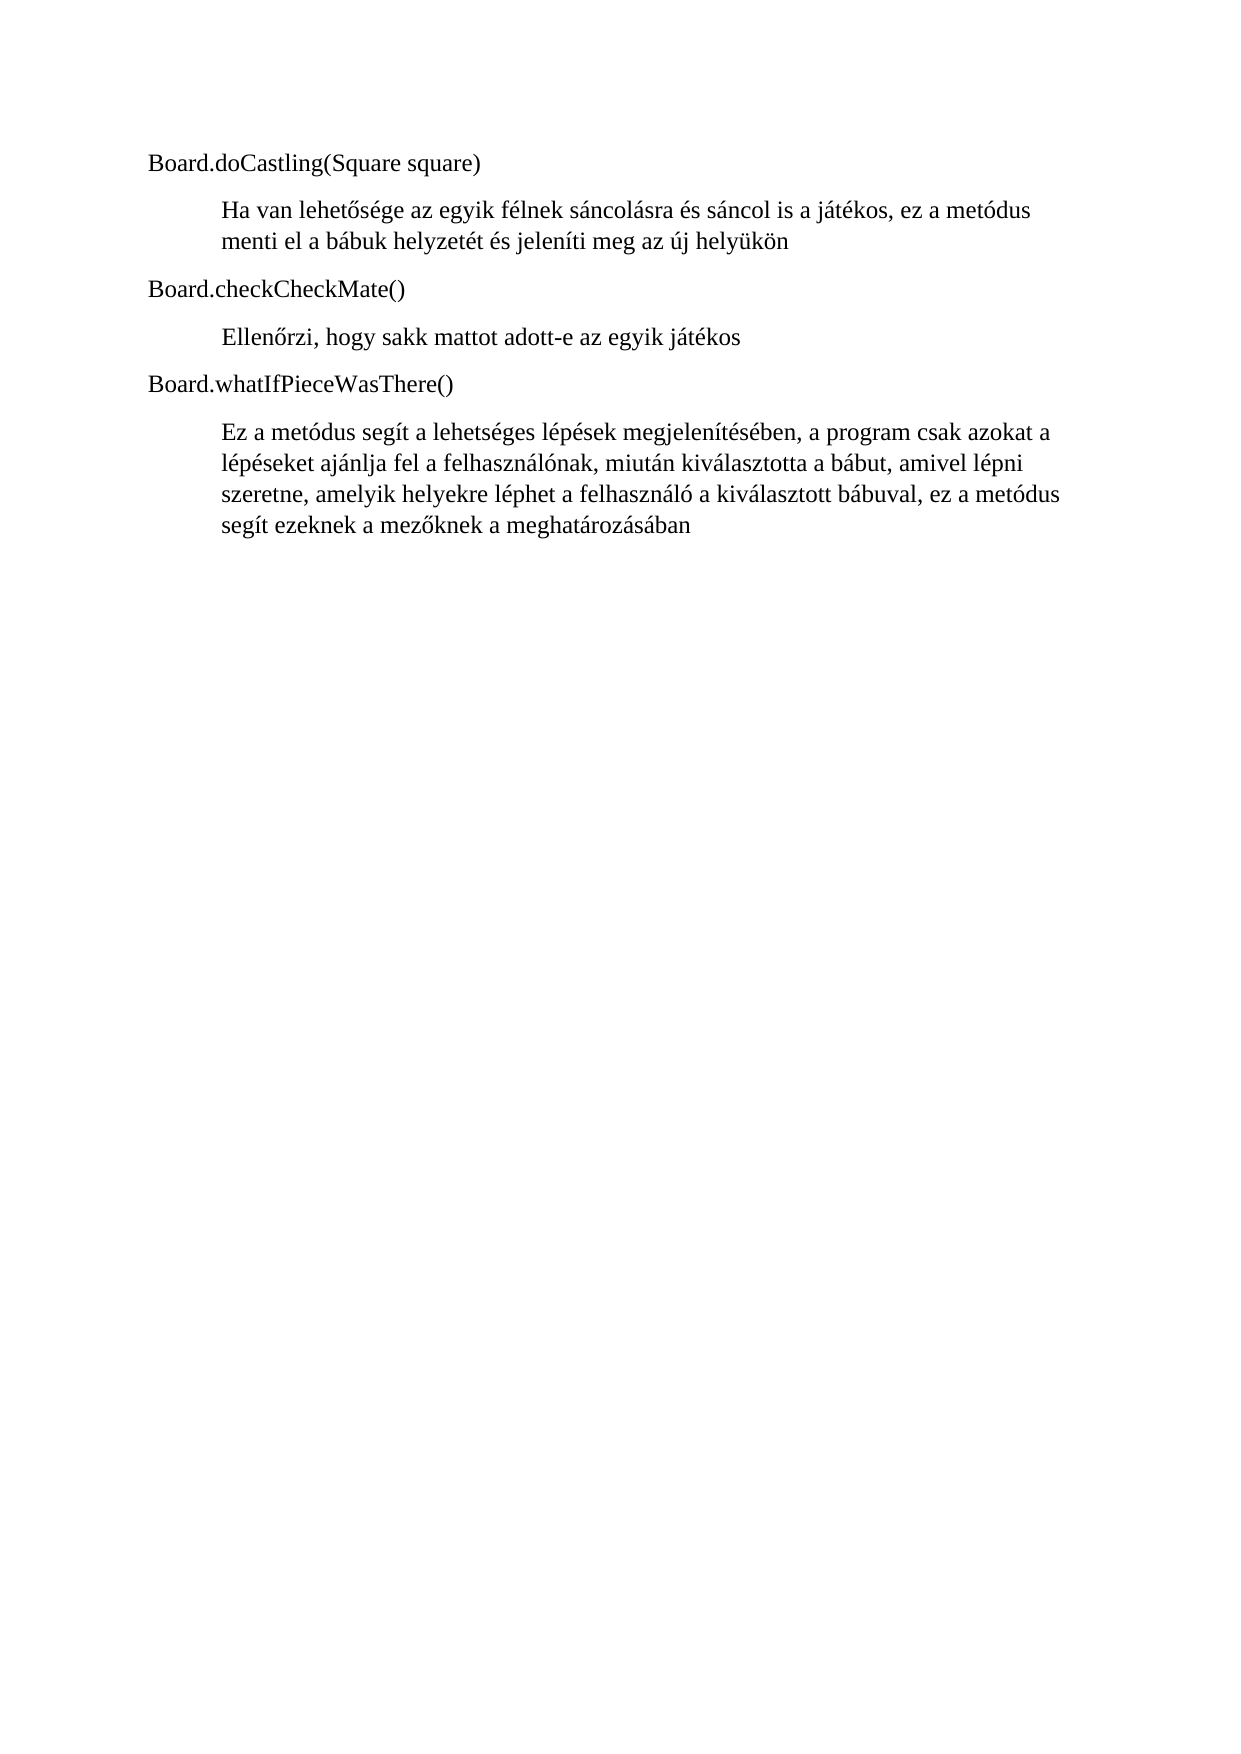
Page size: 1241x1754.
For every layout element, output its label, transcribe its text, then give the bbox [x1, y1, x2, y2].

text Board.checkCheckMate() [148, 274, 1093, 303]
text Board.whatIfPieceWasThere() [148, 369, 1093, 398]
text Ha van lehetősége az egyik félnek sáncolásra és sáncol is a játékos, ez a metódus menti el a bábuk helyzetét és jeleníti meg az új helyükön [221, 195, 1093, 255]
text Ez a metódus segít a lehetséges lépések megjelenítésében, a program csak azokat a lépéseket ajánlja fel a felhasználónak, miután kiválasztotta a bábut, amivel lépni szeretne, amelyik helyekre léphet a felhasználó a kiválasztott bábuval, ez a metódus segít ezeknek a mezőknek a meghatározásában [221, 417, 1093, 539]
text Board.doCastling(Square square) [148, 148, 1093, 176]
text Ellenőrzi, hogy sakk mattot adott-e az egyik játékos [148, 322, 1093, 351]
